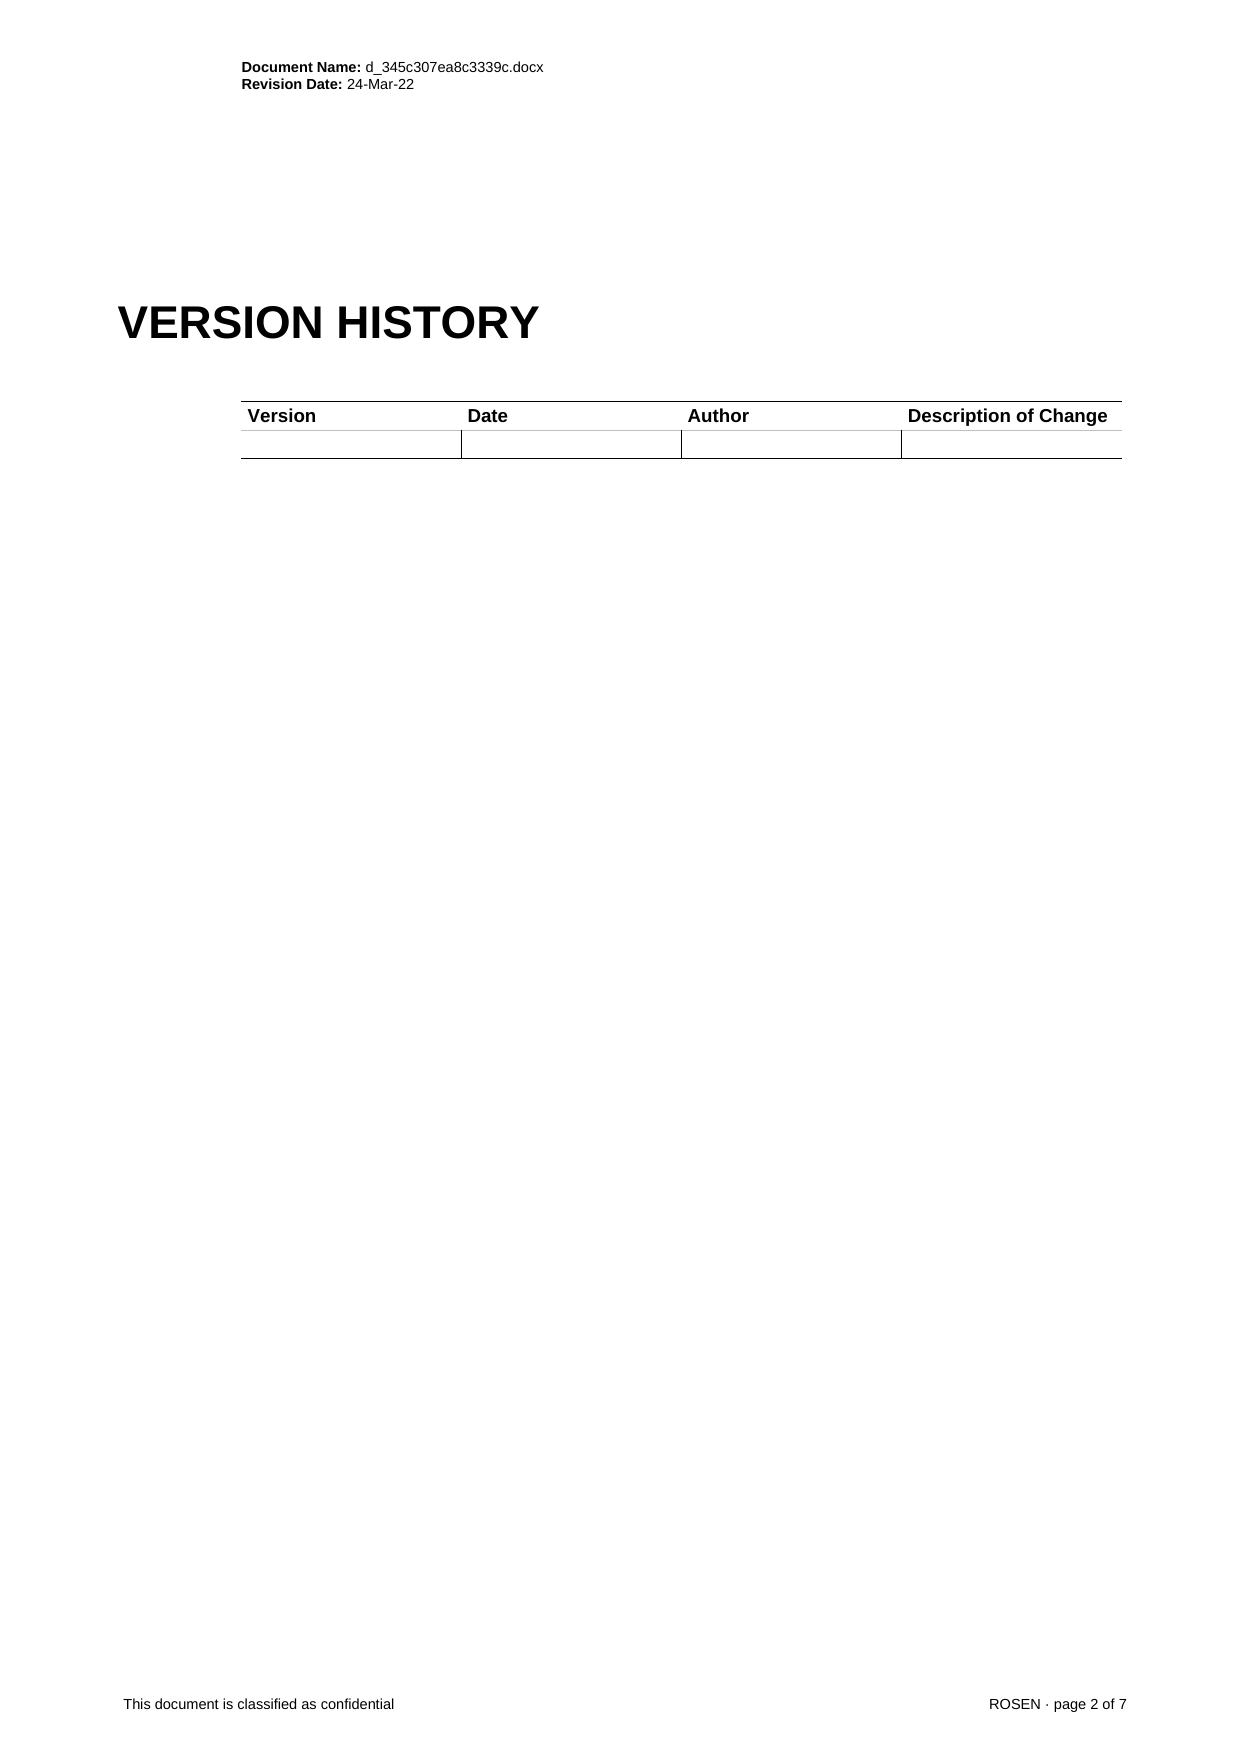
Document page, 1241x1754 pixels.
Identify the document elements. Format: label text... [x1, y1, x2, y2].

table_header Author [681, 402, 902, 429]
table_header Description of Change [902, 402, 1122, 429]
title VERSION HISTORY [117, 296, 1122, 348]
table_header Version [241, 402, 461, 429]
table_cell [241, 431, 461, 458]
table_cell [682, 431, 901, 458]
table_cell [462, 431, 681, 458]
table_header Date [461, 402, 681, 429]
table_cell [902, 431, 1122, 458]
